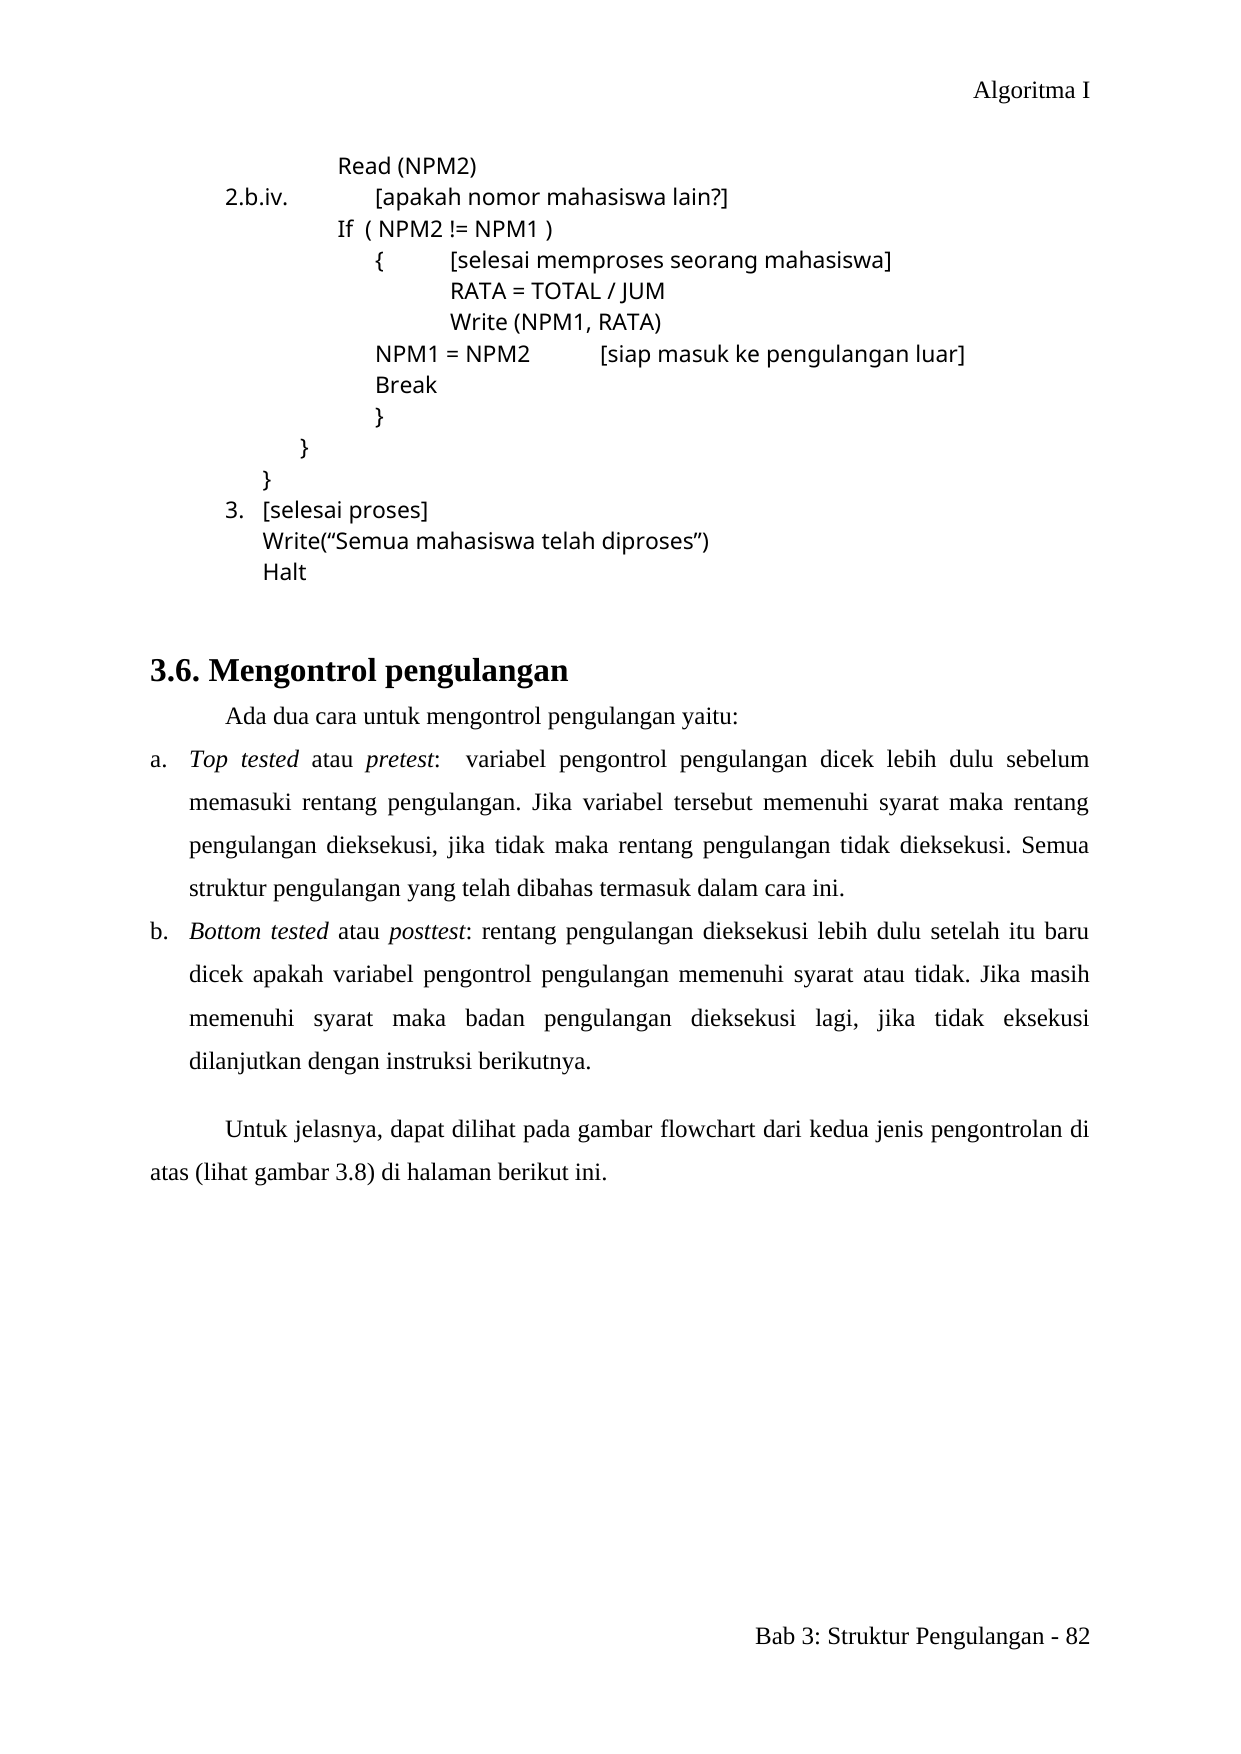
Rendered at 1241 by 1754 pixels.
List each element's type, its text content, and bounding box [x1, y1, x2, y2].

text RATA = TOTAL / JUM [225, 275, 1090, 306]
list Bottom tested atau posttest: rentang pengulangan dieksekusi lebih dulu setelah itu baru dicek apakah variabel pengontrol pengulangan memenuhi syarat atau tidak. Jika masih memenuhi syarat maka badan pengulangan dieksekusi lagi, jika tidak eksekusi dilanjutkan dengan instruksi berikutnya. [150, 916, 1090, 1074]
text } [262, 400, 1090, 431]
text If ( NPM2 != NPM1 ) [300, 212, 1090, 244]
text Write (NPM1, RATA) [262, 306, 1090, 337]
text Break [262, 369, 1090, 400]
text Write(“Semua mahasiswa telah diproses”) [225, 525, 1090, 556]
text NPM1 = NPM2 [siap masuk ke pengulangan luar] [262, 337, 1090, 369]
text 3.6. Mengontrol pengulangan [150, 650, 1090, 688]
text 2.b.iv. [apakah nomor mahasiswa lain?] [225, 181, 1090, 212]
text Untuk jelasnya, dapat dilihat pada gambar flowchart dari kedua jenis pengontrolan di atas (lihat gambar 3.8) di halaman berikut ini. [150, 1114, 1090, 1186]
list Top tested atau pretest: variabel pengontrol pengulangan dicek lebih dulu sebelum memasuki rentang pengulangan. Jika variabel tersebut memenuhi syarat maka rentang pengulangan dieksekusi, jika tidak maka rentang pengulangan tidak dieksekusi. Semua struktur pengulangan yang telah dibahas termasuk dalam cara ini. [150, 744, 1090, 902]
text Halt [225, 556, 1090, 587]
text } [262, 462, 1090, 494]
text Ada dua cara untuk mengontrol pengulangan yaitu: [150, 701, 1090, 729]
text } [262, 431, 1090, 462]
text Read (NPM2) [300, 150, 1090, 181]
list [selesai proses] [225, 494, 1090, 525]
text { [selesai memproses seorang mahasiswa] [262, 244, 1090, 275]
